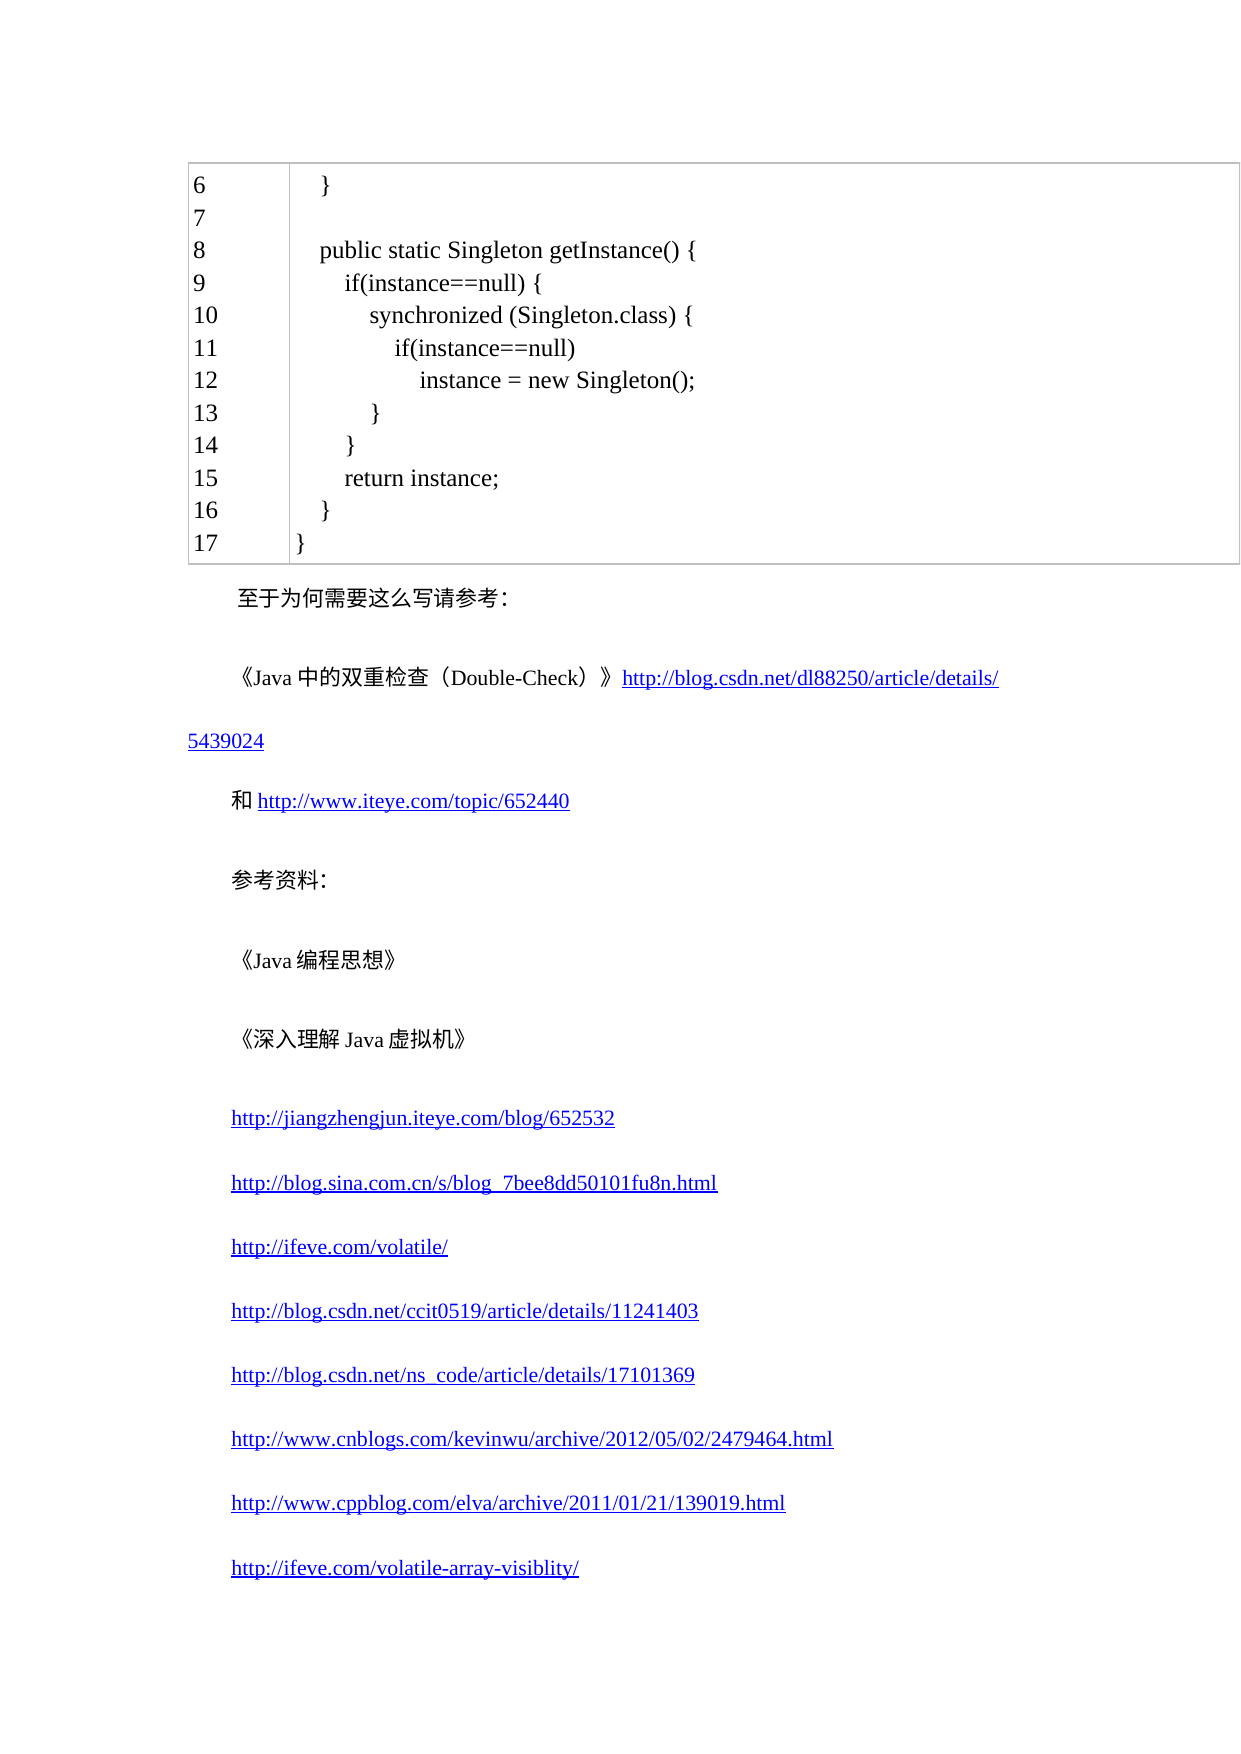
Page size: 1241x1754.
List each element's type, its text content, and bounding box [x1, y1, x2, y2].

text http://www.cppblog.com/elva/archive/2011/01/21/139019.html [187, 1487, 1053, 1519]
text 《Java编程思想》 [187, 942, 1053, 975]
text 和http://www.iteye.com/topic/652440 [187, 783, 1053, 815]
text 《深入理解Java虚拟机》 [187, 1022, 1053, 1054]
text http://ifeve.com/volatile/ [187, 1230, 1053, 1263]
text http://www.cnblogs.com/kevinwu/archive/2012/05/02/2479464.html [187, 1423, 1053, 1455]
text http://blog.csdn.net/ccit0519/article/details/11241403 [187, 1294, 1053, 1327]
text 至于为何需要这么写请参考： [187, 580, 1053, 613]
text http://blog.csdn.net/ns_code/article/details/17101369 [187, 1358, 1053, 1391]
text http://jiangzhengjun.iteye.com/blog/652532 [187, 1102, 1053, 1134]
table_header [189, 164, 289, 563]
text http://ifeve.com/volatile-array-visiblity/ [187, 1551, 1053, 1583]
text 《Java 中的双重检查（Double-Check）》http://blog.csdn.net/dl88250/article/details/5439024 [187, 660, 1053, 757]
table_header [290, 164, 1239, 563]
text 参考资料： [187, 862, 1053, 895]
text http://blog.sina.com.cn/s/blog_7bee8dd50101fu8n.html [187, 1166, 1053, 1198]
